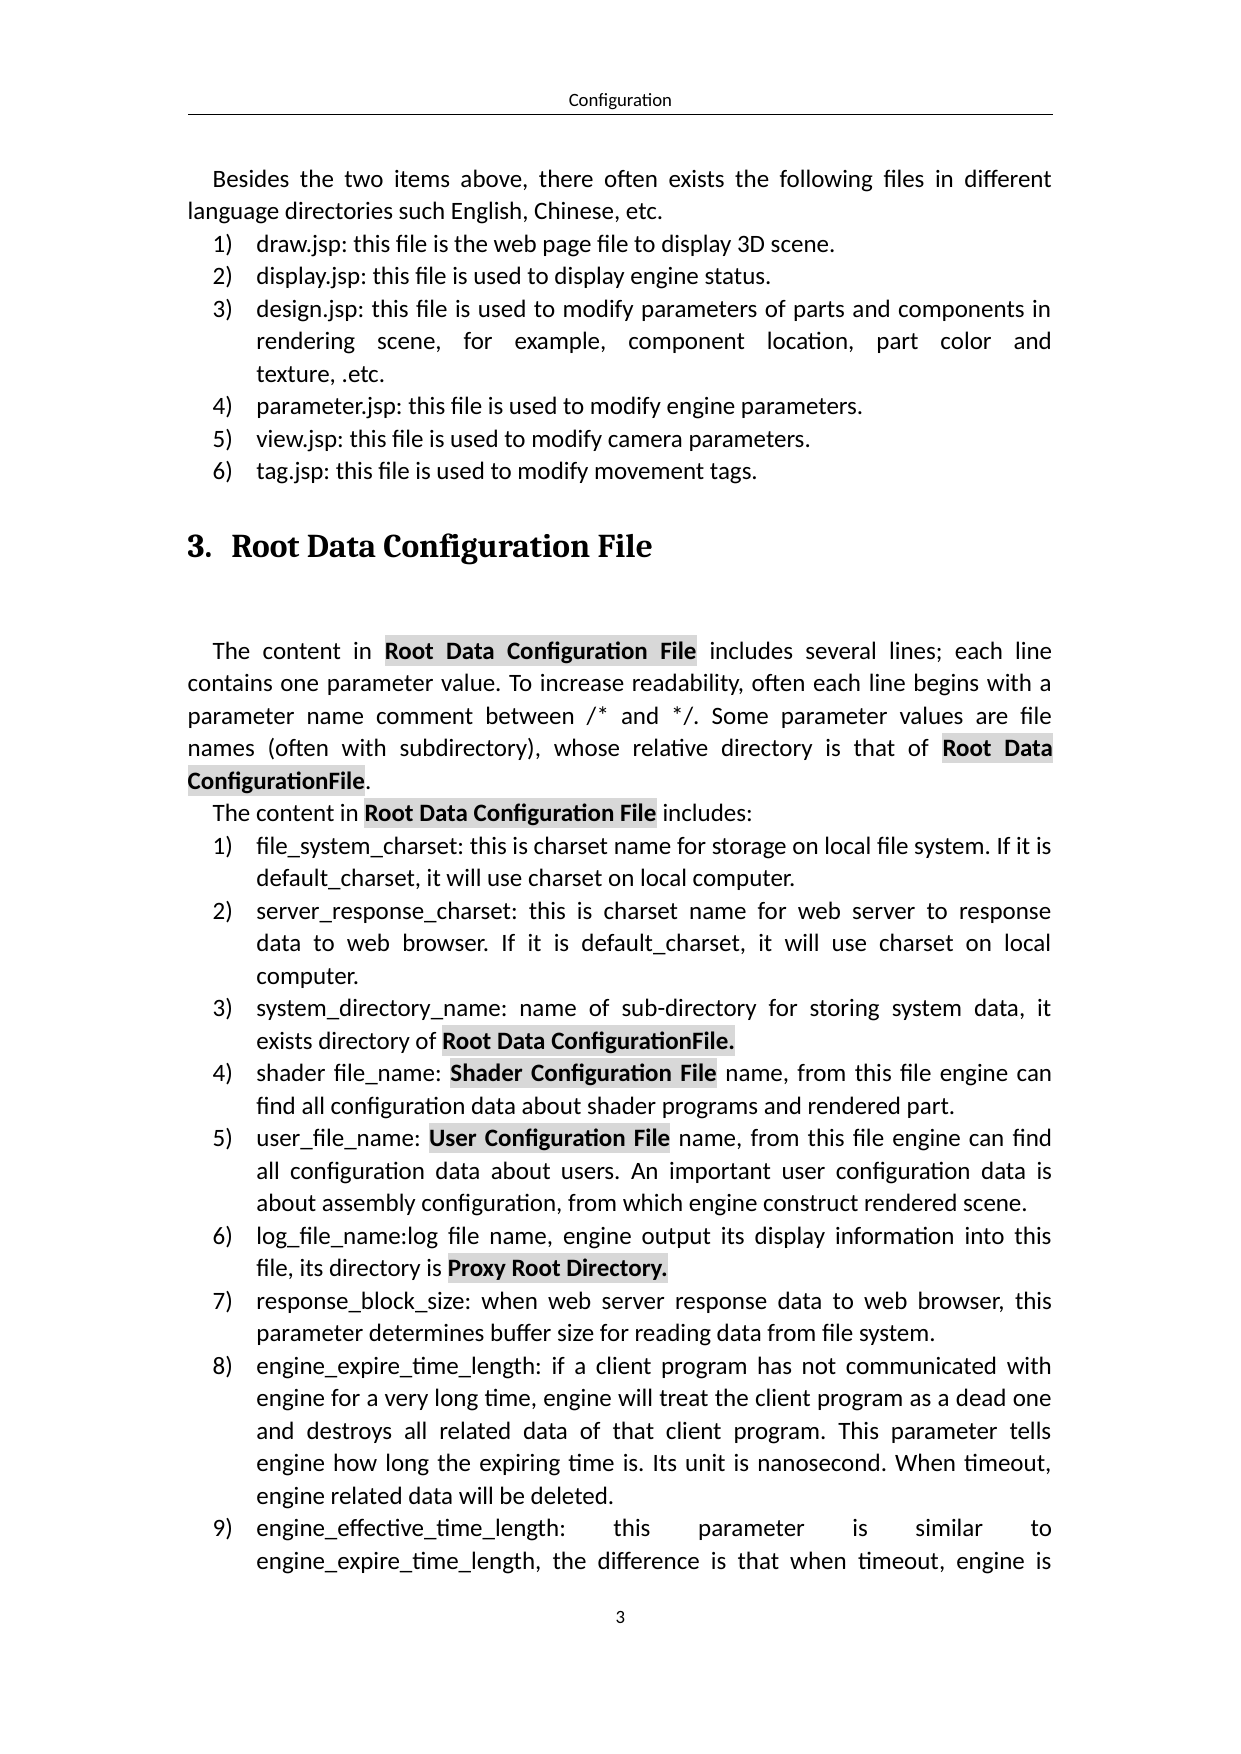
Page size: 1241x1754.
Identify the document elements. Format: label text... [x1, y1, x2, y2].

list file_system_charset: this is charset name for storage on local file system. If it is default_charset, it will use charset on local computer. [212, 829, 1053, 894]
text Besides the two items above, there often exists the following files in different language directories such English, Chinese, etc. [187, 162, 1053, 227]
text The content in Root Data Configuration File includes: [187, 797, 1053, 829]
list log_file_name:log file name, engine output its display information into this file, its directory is Proxy Root Directory. [212, 1219, 1053, 1284]
list engine_expire_time_length: if a client program has not communicated with engine for a very long time, engine will treat the client program as a dead one and destroys all related data of that client program. This parameter tells engine how long the expiring time is. Its unit is nanosecond. When timeout, engine related data will be deleted. [212, 1349, 1053, 1512]
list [212, 1512, 1053, 1577]
text The content in Root Data Configuration File includes several lines; each line contains one parameter value. To increase readability, often each line begins with a parameter name comment between /* and */. Some parameter values are file names (often with subdirectory), whose relative directory is that of Root Data ConfigurationFile. [187, 634, 1053, 797]
list design.jsp: this file is used to modify parameters of parts and components in rendering scene, for example, component location, part color and texture, .etc. [212, 292, 1053, 389]
list server_response_charset: this is charset name for web server to response data to web browser. If it is default_charset, it will use charset on local computer. [212, 894, 1053, 992]
list parameter.jsp: this file is used to modify engine parameters. [212, 389, 1053, 422]
list tag.jsp: this file is used to modify movement tags. [212, 454, 1053, 487]
list system_directory_name: name of sub-directory for storing system data, it exists directory of Root Data ConfigurationFile. [212, 992, 1053, 1057]
list display.jsp: this file is used to display engine status. [212, 259, 1053, 292]
list response_block_size: when web server response data to web browser, this parameter determines buffer size for reading data from file system. [212, 1284, 1053, 1349]
list user_file_name: User Configuration File name, from this file engine can find all configuration data about users. An important user configuration data is about assembly configuration, from which engine construct rendered scene. [212, 1122, 1053, 1219]
list shader file_name: Shader Configuration File name, from this file engine can find all configuration data about shader programs and rendered part. [212, 1057, 1053, 1122]
subtitle Root Data Configuration File [187, 514, 1053, 579]
list view.jsp: this file is used to modify camera parameters. [212, 422, 1053, 454]
list draw.jsp: this file is the web page file to display 3D scene. [212, 227, 1053, 259]
